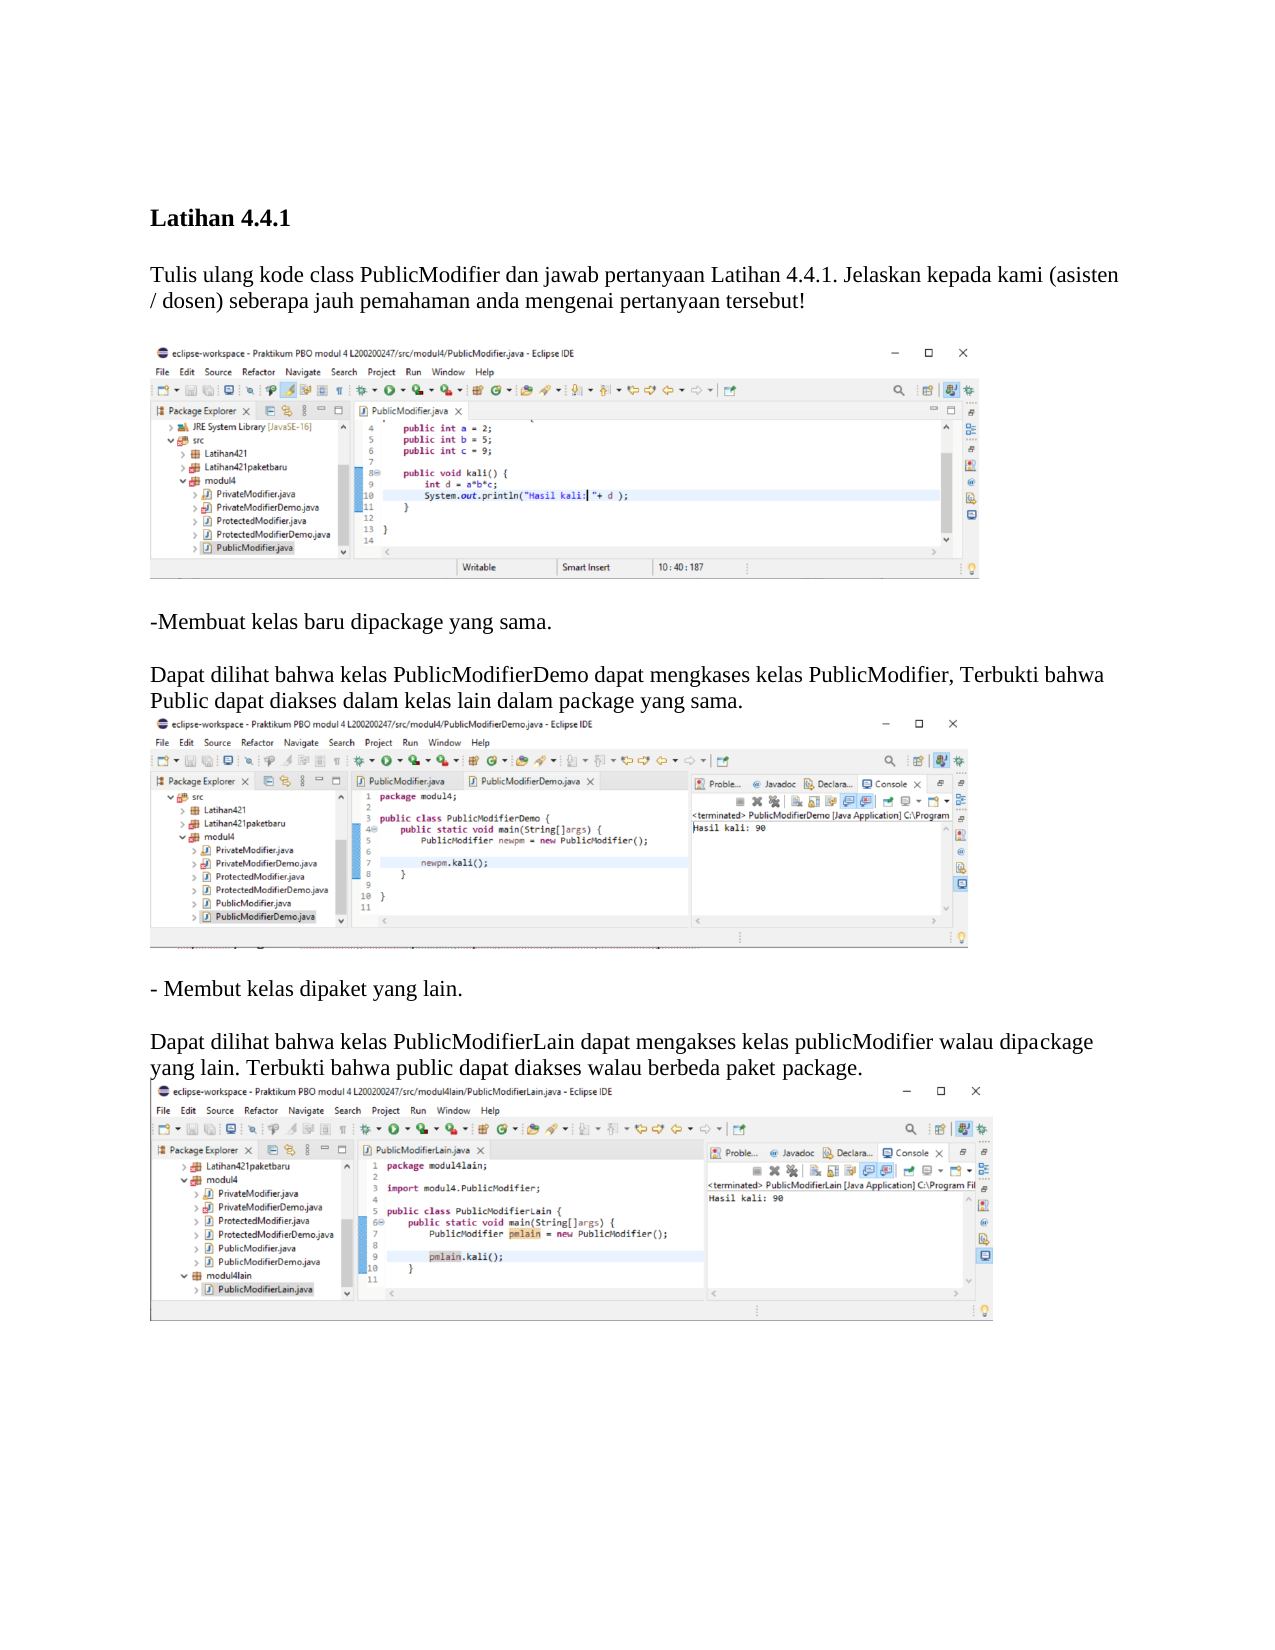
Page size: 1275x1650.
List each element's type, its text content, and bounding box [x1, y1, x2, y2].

text -Membuat kelas baru dipackage yang sama. [150, 608, 1125, 634]
picture [150, 1080, 993, 1321]
text Dapat dilihat bahwa kelas PublicModifierDemo dapat mengkases kelas PublicModifier, Terbukti bahwa Public dapat diakses dalam kelas lain dalam package yang sama. [150, 661, 1125, 713]
picture [150, 713, 969, 949]
text - Membut kelas dipaket yang lain. [150, 975, 1125, 1001]
text Tulis ulang kode class PublicModifier dan jawab pertanyaan Latihan 4.4.1. Jelaskan kepada kami (asisten / dosen) seberapa jauh pemahaman anda mengenai pertanyaan tersebut! [150, 261, 1125, 313]
text Latihan 4.4.1 [150, 203, 1125, 231]
text Dapat dilihat bahwa kelas PublicModifierLain dapat mengakses kelas publicModifier walau dipackage yang lain. Terbukti bahwa public dapat diakses walau berbeda paket package. [150, 1028, 1125, 1080]
picture [150, 342, 980, 579]
